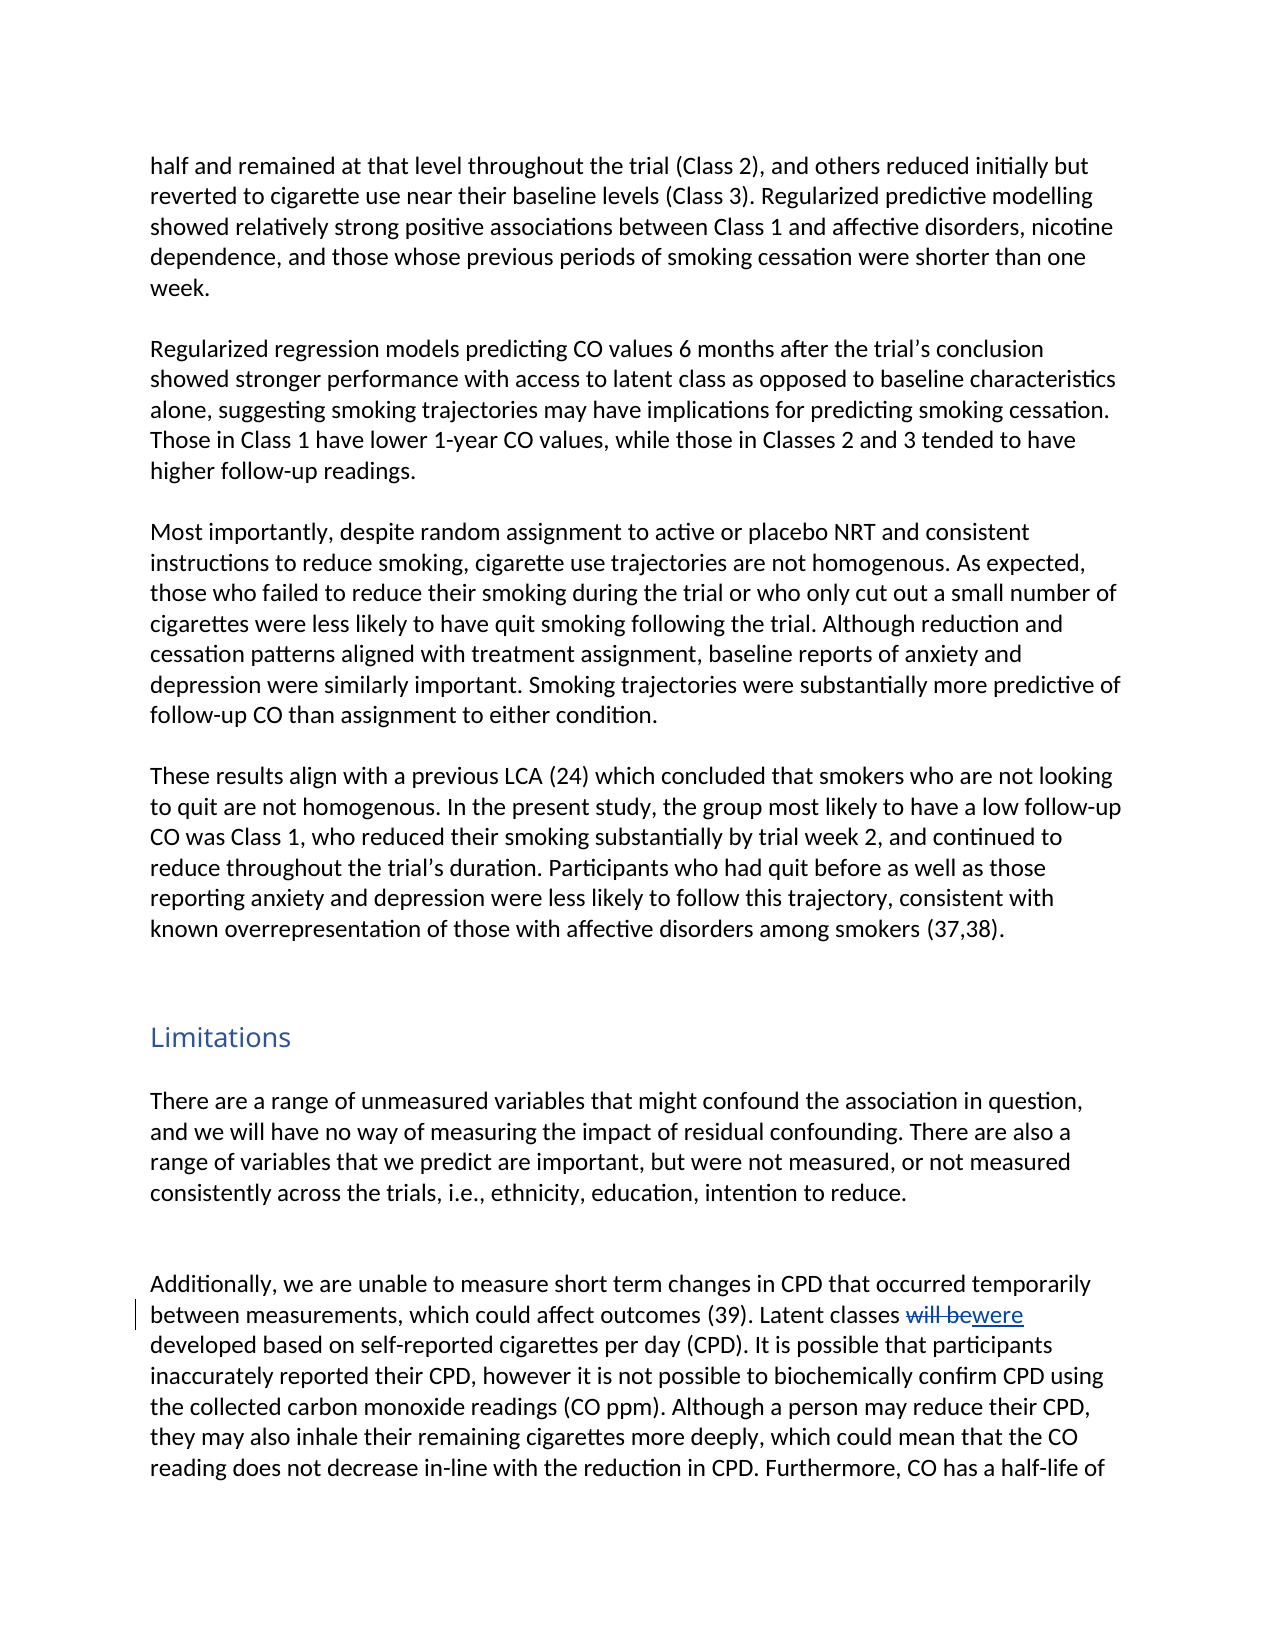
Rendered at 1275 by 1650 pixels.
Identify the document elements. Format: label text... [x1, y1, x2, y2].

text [150, 1269, 1125, 1482]
text Most importantly, despite random assignment to active or placebo NRT and consistent instructions to reduce smoking, cigarette use trajectories are not homogenous. As expected, those who failed to reduce their smoking during the trial or who only cut out a small number of cigarettes were less likely to have quit smoking following the trial. Although reduction and cessation patterns aligned with treatment assignment, baseline reports of anxiety and depression were similarly important. Smoking trajectories were substantially more predictive of follow-up CO than assignment to either condition. [150, 516, 1125, 730]
text There are a range of unmeasured variables that might confound the association in question, and we will have no way of measuring the impact of residual confounding. There are also a range of variables that we predict are important, but were not measured, or not measured consistently across the trials, i.e., ethnicity, education, intention to reduce. [150, 1086, 1125, 1208]
text These results align with a previous LCA (24) which concluded that smokers who are not looking to quit are not homogenous. In the present study, the group most likely to have a low follow-up CO was Class 1, who reduced their smoking substantially by trial week 2, and continued to reduce throughout the trial’s duration. Participants who had quit before as well as those reporting anxiety and depression were less likely to follow this trajectory, consistent with known overrepresentation of those with affective disorders among smokers (37,38). [150, 760, 1125, 943]
subtitle Limitations [150, 1018, 1125, 1055]
text Regularized regression models predicting CO values 6 months after the trial’s conclusion showed stronger performance with access to latent class as opposed to baseline characteristics alone, suggesting smoking trajectories may have implications for predicting smoking cessation. Those in Class 1 have lower 1-year CO values, while those in Classes 2 and 3 tended to have higher follow-up readings. [150, 333, 1125, 486]
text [150, 150, 1125, 303]
